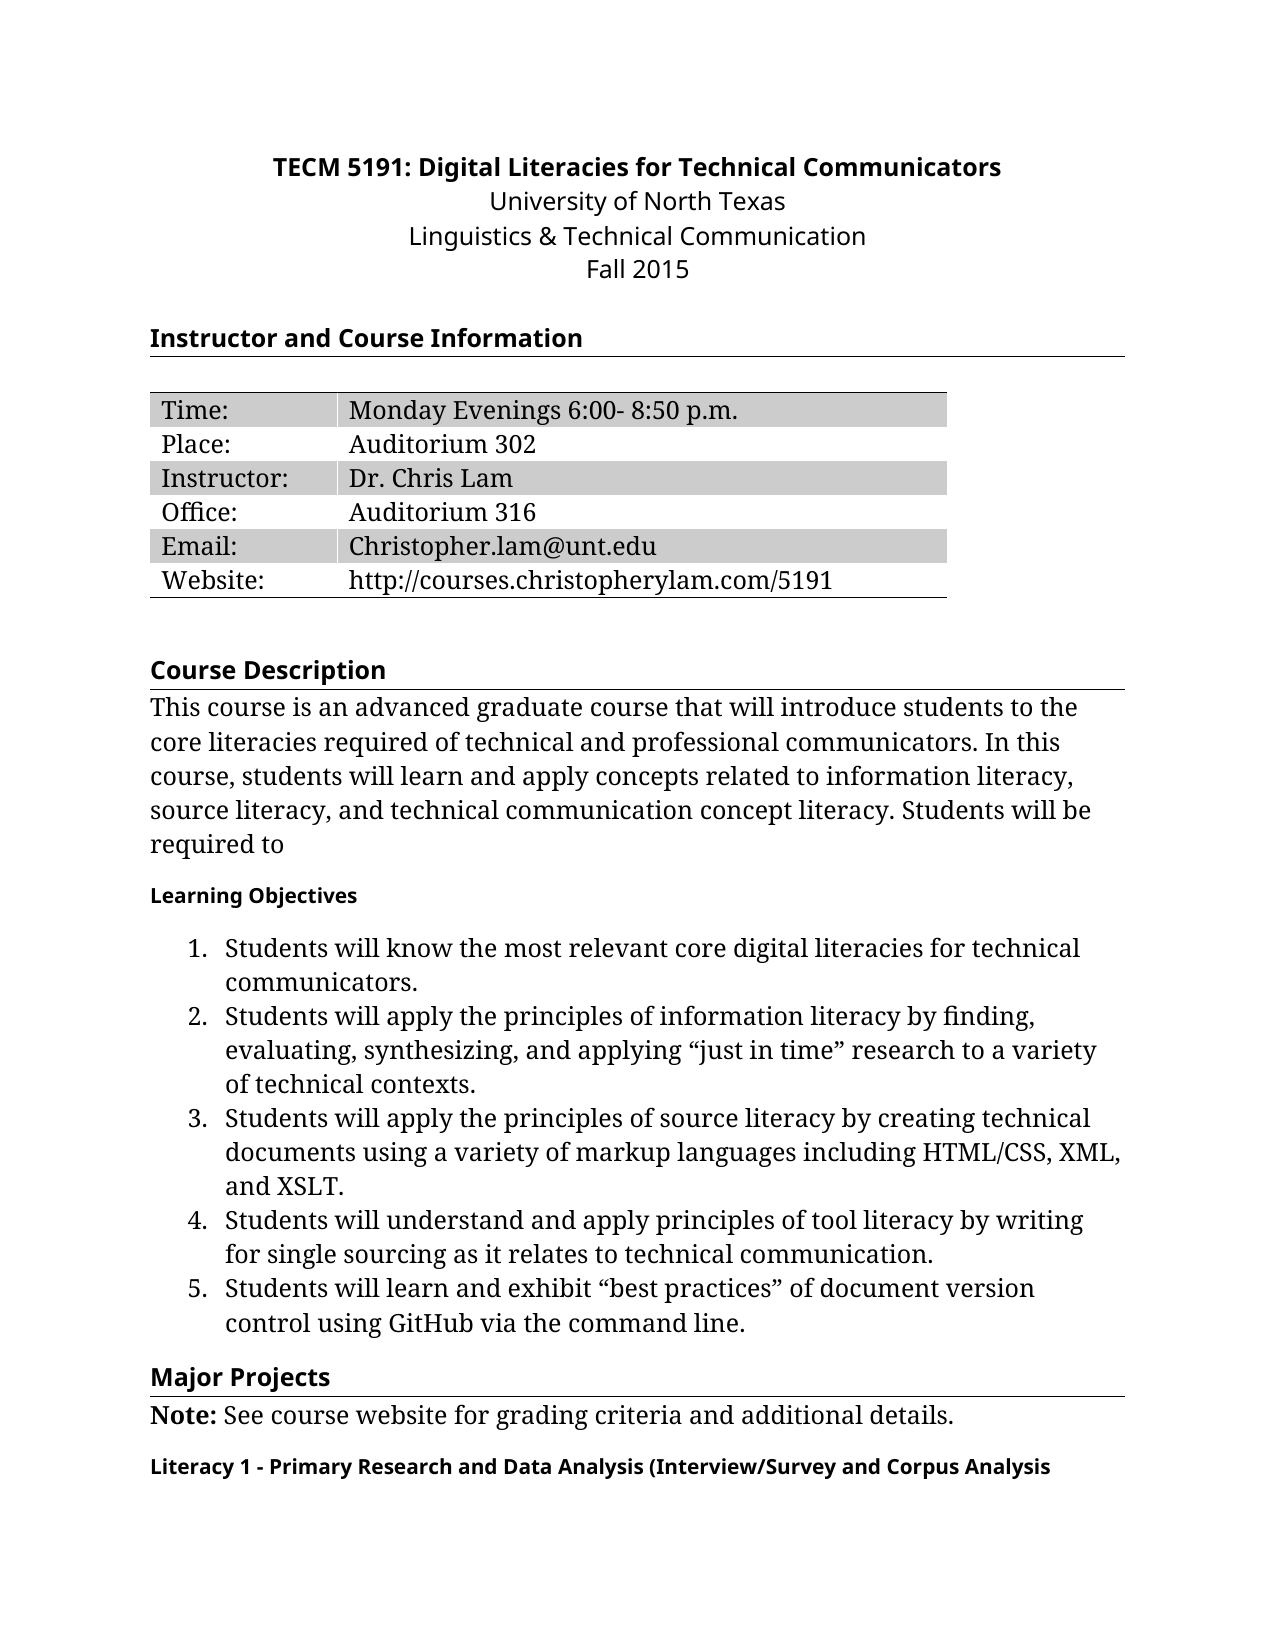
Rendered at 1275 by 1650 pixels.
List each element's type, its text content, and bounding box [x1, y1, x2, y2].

subtitle Literacy 1 - Primary Research and Data Analysis (Interview/Survey and Corpus Analysis [150, 1452, 1125, 1481]
text This course is an advanced graduate course that will introduce students to the core literacies required of technical and professional communicators. In this course, students will learn and apply concepts related to information literacy, source literacy, and technical communication concept literacy. Students will be required to [150, 690, 1125, 860]
table_cell Office: [150, 495, 337, 529]
table_cell Auditorium 302 [338, 427, 947, 461]
list Students will apply the principles of source literacy by creating technical documents using a variety of markup languages including HTML/CSS, XML, and XSLT. [187, 1101, 1125, 1203]
subtitle Learning Objectives [150, 881, 1125, 910]
subtitle Course Description [150, 653, 1125, 689]
list Students will learn and exhibit “best practices” of document version control using GitHub via the command line. [187, 1271, 1125, 1339]
table_cell Place: [150, 427, 337, 461]
table_cell Christopher.lam@unt.edu [338, 529, 947, 563]
list Students will understand and apply principles of tool literacy by writing for single sourcing as it relates to technical communication. [187, 1203, 1125, 1271]
table_cell Dr. Chris Lam [338, 461, 947, 495]
table_cell Website: [150, 563, 337, 597]
list Students will apply the principles of information literacy by finding, evaluating, synthesizing, and applying “just in time” research to a variety of technical contexts. [187, 999, 1125, 1101]
subtitle Instructor and Course Information [150, 320, 1125, 356]
table_header Monday Evenings 6:00- 8:50 p.m. [338, 393, 947, 427]
list Students will know the most relevant core digital literacies for technical communicators. [187, 931, 1125, 999]
text Note: See course website for grading criteria and additional details. [150, 1397, 1125, 1431]
subtitle Major Projects [150, 1360, 1125, 1396]
text Linguistics & Technical Communication [150, 218, 1125, 252]
table_cell http://courses.christopherylam.com/5191 [338, 563, 947, 597]
text Fall 2015 [150, 252, 1125, 286]
text University of North Texas [150, 184, 1125, 218]
table_cell Auditorium 316 [338, 495, 947, 529]
table_header Time: [150, 393, 337, 427]
table_cell Instructor: [150, 461, 337, 495]
table_cell Email: [150, 529, 337, 563]
text TECM 5191: Digital Literacies for Technical Communicators [150, 150, 1125, 184]
